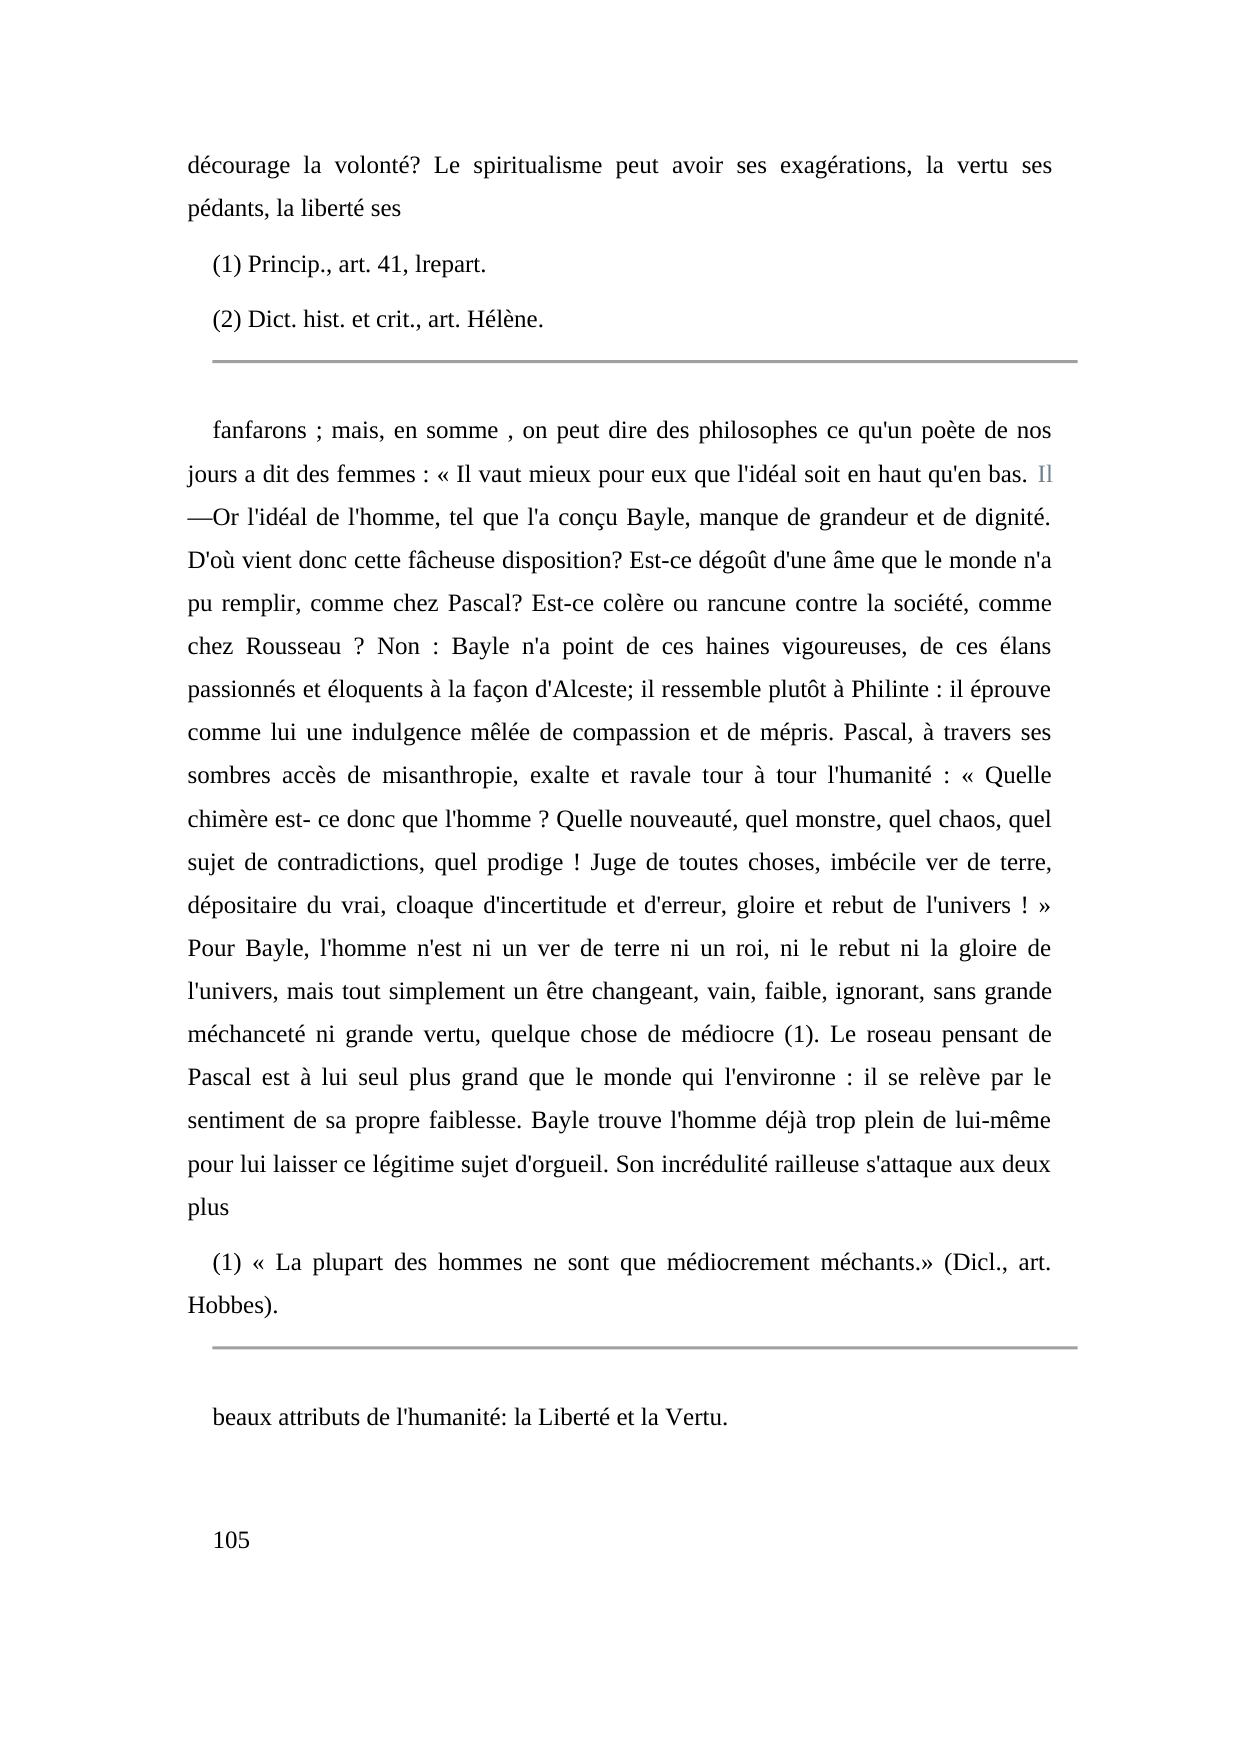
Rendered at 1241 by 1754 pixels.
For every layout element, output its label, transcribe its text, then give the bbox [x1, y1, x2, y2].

text (1) « La plupart des hommes ne sont que médiocrement méchants.» (Dicl., art. Hobbes). [187, 1247, 1053, 1319]
text beaux attributs de l'humanité: la Liberté et la Vertu. [187, 1402, 1053, 1431]
text fanfarons ; mais, en somme , on peut dire des philosophes ce qu'un poète de nos jours a dit des femmes : « Il vaut mieux pour eux que l'idéal soit en haut qu'en bas. Il —Or l'idéal de l'homme, tel que l'a conçu Bayle, manque de grandeur et de dignité. D'où vient donc cette fâcheuse disposition? Est-ce dégoût d'une âme que le monde n'a pu remplir, comme chez Pascal? Est-ce colère ou rancune contre la société, comme chez Rousseau ? Non : Bayle n'a point de ces haines vigoureuses, de ces élans passionnés et éloquents à la façon d'Alceste; il ressemble plutôt à Philinte : il éprouve comme lui une indulgence mêlée de compassion et de mépris. Pascal, à travers ses sombres accès de misanthropie, exalte et ravale tour à tour l'humanité : « Quelle chimère est- ce donc que l'homme ? Quelle nouveauté, quel monstre, quel chaos, quel sujet de contradictions, quel prodige ! Juge de toutes choses, imbécile ver de terre, dépositaire du vrai, cloaque d'incertitude et d'erreur, gloire et rebut de l'univers ! » Pour Bayle, l'homme n'est ni un ver de terre ni un roi, ni le rebut ni la gloire de l'univers, mais tout simplement un être changeant, vain, faible, ignorant, sans grande méchanceté ni grande vertu, quelque chose de médiocre (1). Le roseau pensant de Pascal est à lui seul plus grand que le monde qui l'environne : il se relève par le sentiment de sa propre faiblesse. Bayle trouve l'homme déjà trop plein de lui-même pour lui laisser ce légitime sujet d'orgueil. Son incrédulité railleuse s'attaque aux deux plus [187, 416, 1053, 1221]
text (1) Princip., art. 41, lrepart. [187, 249, 1053, 277]
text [187, 150, 1053, 222]
text (2) Dict. hist. et crit., art. Hélène. [187, 304, 1053, 333]
